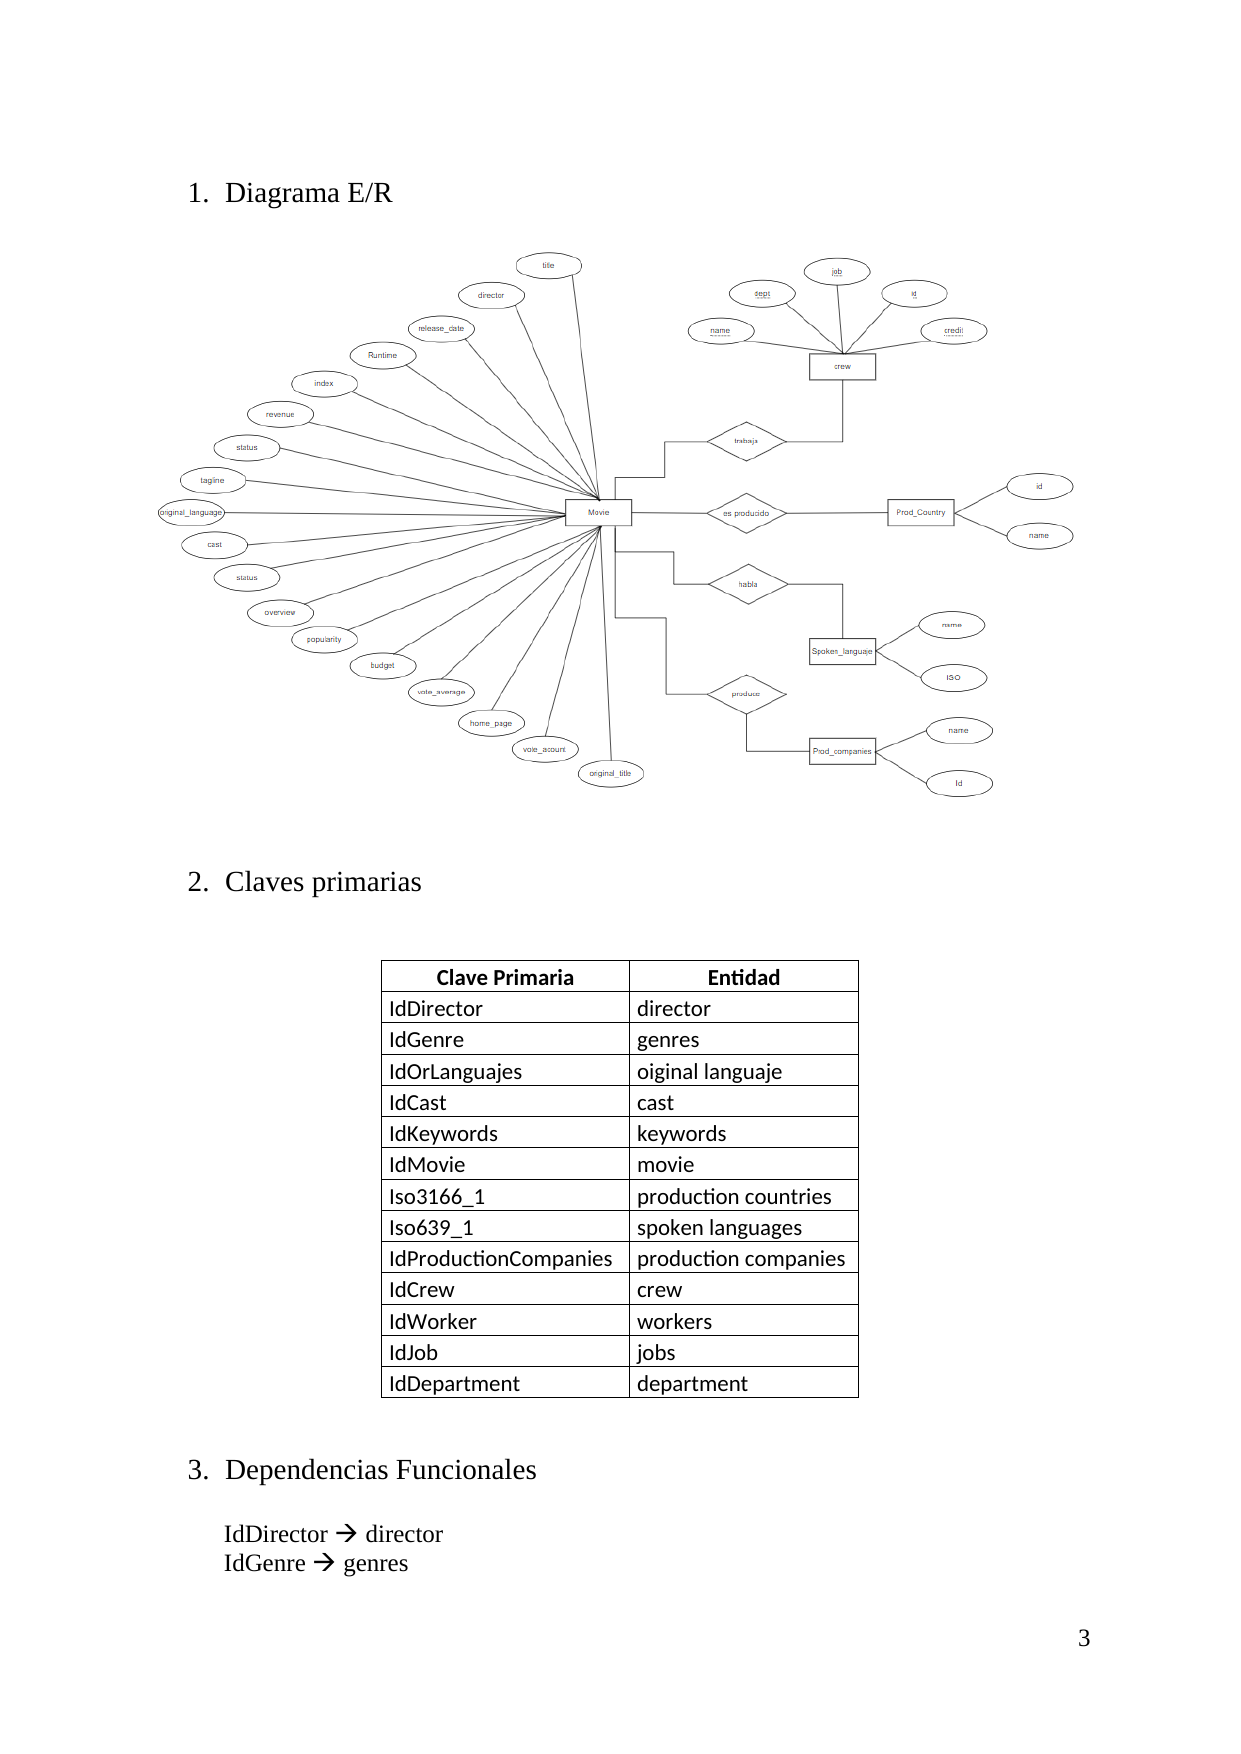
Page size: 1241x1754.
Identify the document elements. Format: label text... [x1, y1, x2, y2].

text IdDirector director [150, 1519, 1090, 1548]
table_cell IdKeywords [382, 1117, 629, 1147]
table_cell Iso639_1 [382, 1211, 629, 1241]
table_cell keywords [630, 1117, 858, 1147]
table_cell jobs [630, 1336, 858, 1366]
table_cell director [630, 992, 858, 1022]
table_cell oiginal languaje [630, 1055, 858, 1085]
table_cell production countries [630, 1180, 858, 1210]
picture [150, 242, 1090, 811]
table_cell cast [630, 1086, 858, 1116]
table_header Entidad [630, 961, 858, 991]
table_cell IdGenre [382, 1023, 629, 1053]
table_cell IdOrLanguajes [382, 1055, 629, 1085]
table_cell genres [630, 1023, 858, 1053]
table_cell production companies [630, 1242, 858, 1272]
table_cell Iso3166_1 [382, 1180, 629, 1210]
table_cell crew [630, 1273, 858, 1303]
subtitle Dependencias Funcionales [187, 1452, 1090, 1486]
table_cell IdJob [382, 1336, 629, 1366]
table_header Clave Primaria [382, 961, 629, 991]
table_cell department [630, 1367, 858, 1397]
text IdGenre genres [150, 1548, 1090, 1577]
table_cell IdMovie [382, 1148, 629, 1178]
table_cell IdProductionCompanies [382, 1242, 629, 1272]
table_cell IdWorker [382, 1305, 629, 1335]
table_cell workers [630, 1305, 858, 1335]
subtitle Diagrama E/R [187, 175, 1090, 208]
table_cell spoken languages [630, 1211, 858, 1241]
subtitle Claves primarias [187, 864, 1090, 897]
table_cell IdCast [382, 1086, 629, 1116]
table_cell IdDirector [382, 992, 629, 1022]
table_cell movie [630, 1148, 858, 1178]
table_cell IdDepartment [382, 1367, 629, 1397]
table_cell IdCrew [382, 1273, 629, 1303]
